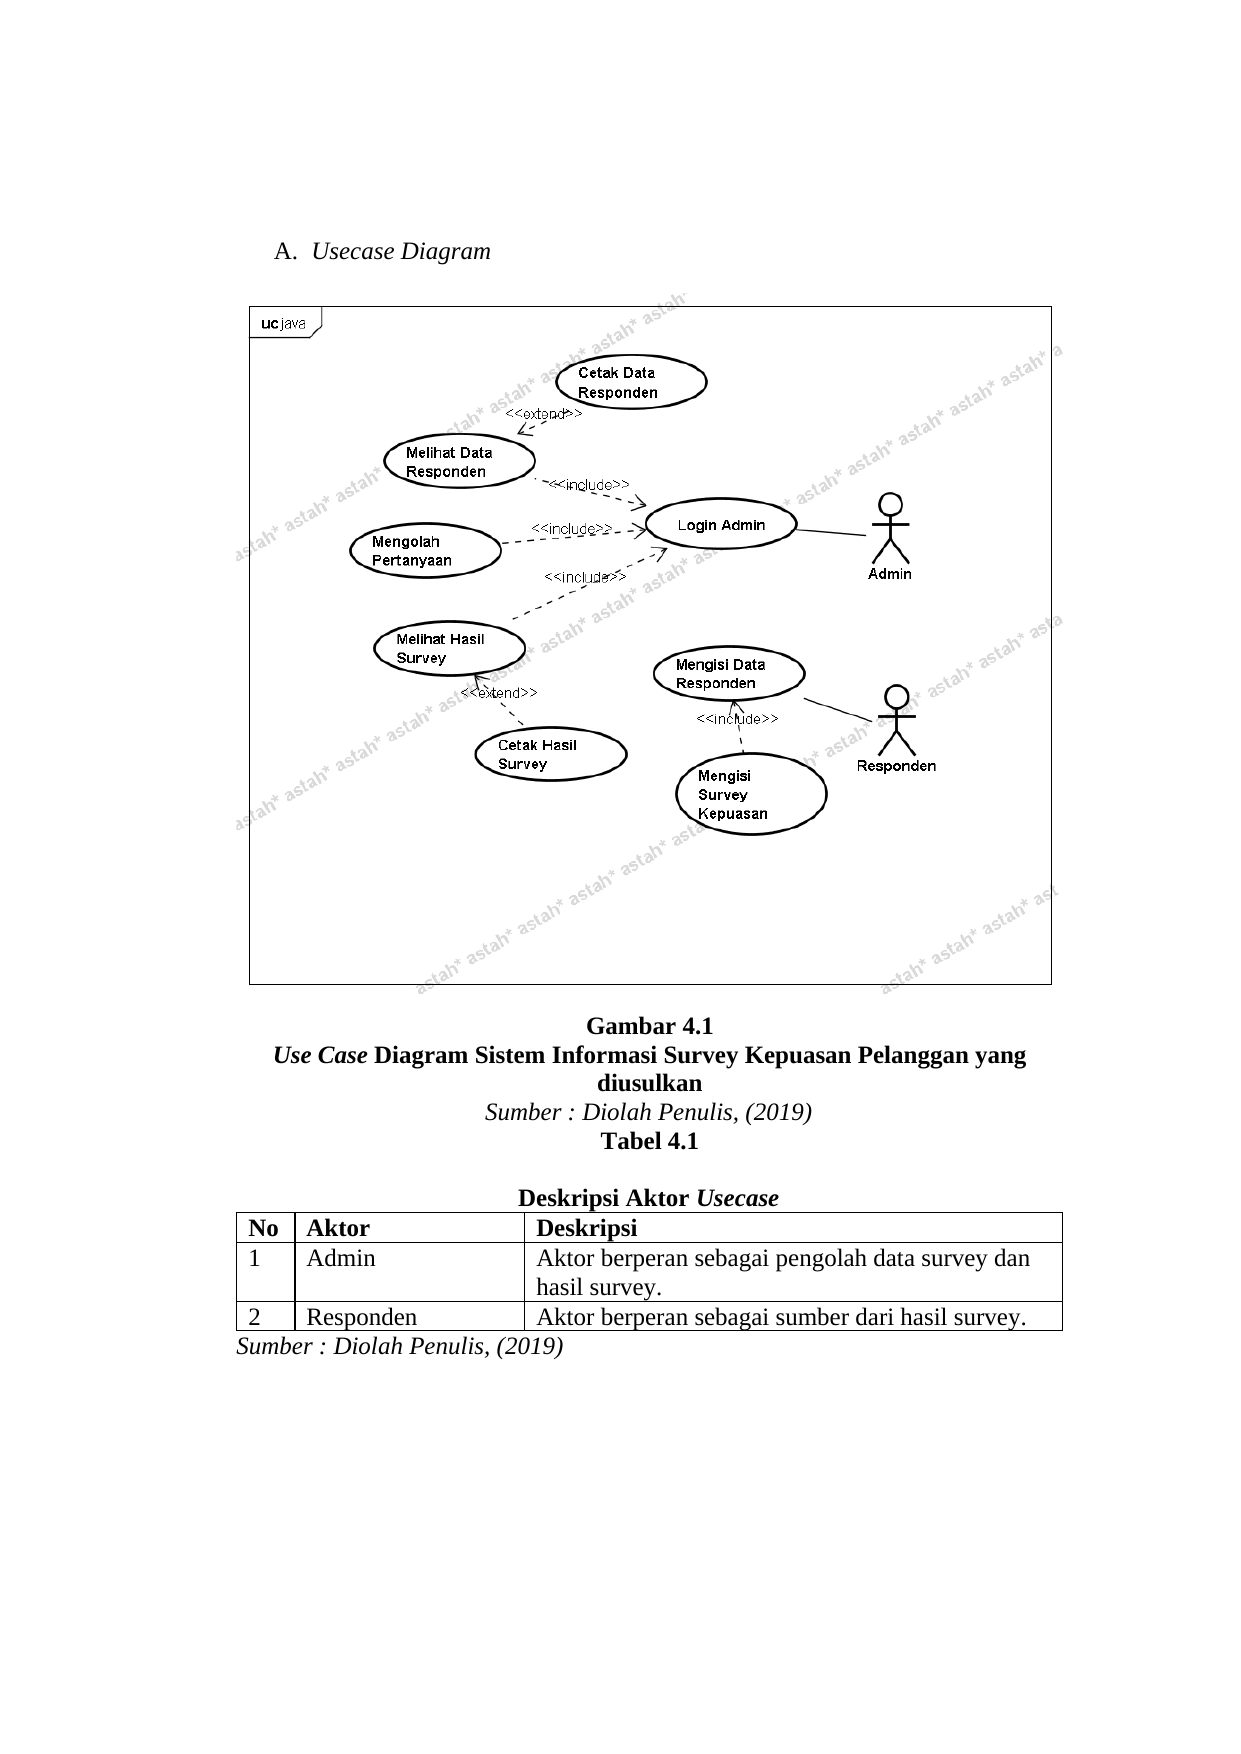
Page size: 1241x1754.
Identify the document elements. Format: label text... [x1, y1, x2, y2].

text Deskripsi Aktor Usecase [236, 1183, 1063, 1212]
table_cell 1 [237, 1243, 294, 1301]
table_cell Responden [296, 1302, 524, 1330]
text Sumber : Diolah Penulis, (2019) [236, 1097, 1063, 1126]
text Gambar 4.1 [236, 1011, 1063, 1040]
table_header Deskripsi [525, 1213, 1062, 1242]
table_cell Aktor berperan sebagai sumber dari hasil survey. [525, 1302, 1062, 1330]
table_cell Aktor berperan sebagai pengolah data survey dan hasil survey. [525, 1243, 1062, 1301]
table_cell Admin [296, 1243, 524, 1301]
text Use Case Diagram Sistem Informasi Survey Kepuasan Pelanggan yang diusulkan [236, 1040, 1063, 1097]
picture [236, 293, 1063, 995]
table_header No [237, 1213, 294, 1242]
table_header Aktor [296, 1213, 524, 1242]
subtitle Usecase Diagram [274, 236, 1063, 265]
text Tabel 4.1 [236, 1126, 1063, 1155]
text Sumber : Diolah Penulis, (2019) [236, 1331, 1063, 1360]
table_cell 2 [237, 1302, 294, 1330]
